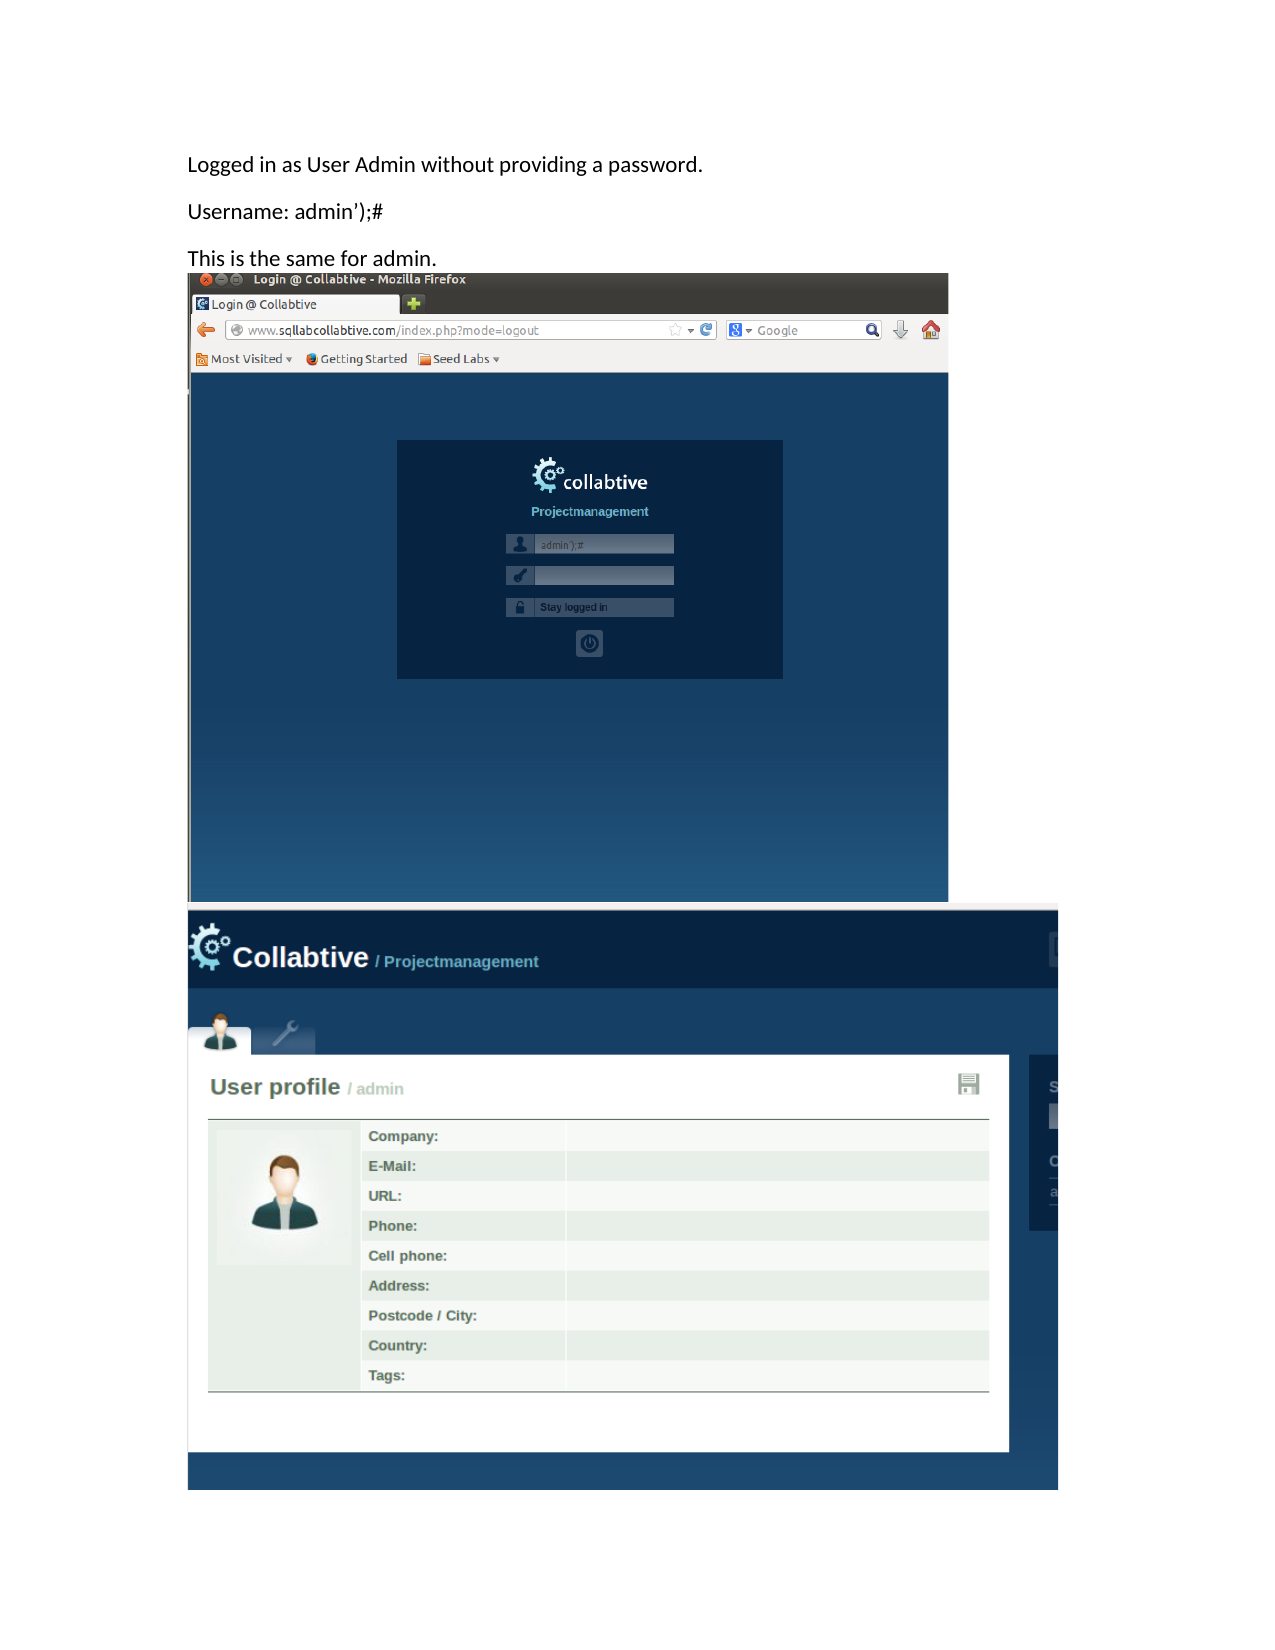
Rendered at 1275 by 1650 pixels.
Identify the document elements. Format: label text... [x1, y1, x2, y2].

text Username: admin’);# [187, 197, 1087, 225]
picture [187, 903, 1059, 1490]
picture [187, 273, 949, 902]
text Logged in as User Admin without providing a password. [187, 150, 1087, 178]
